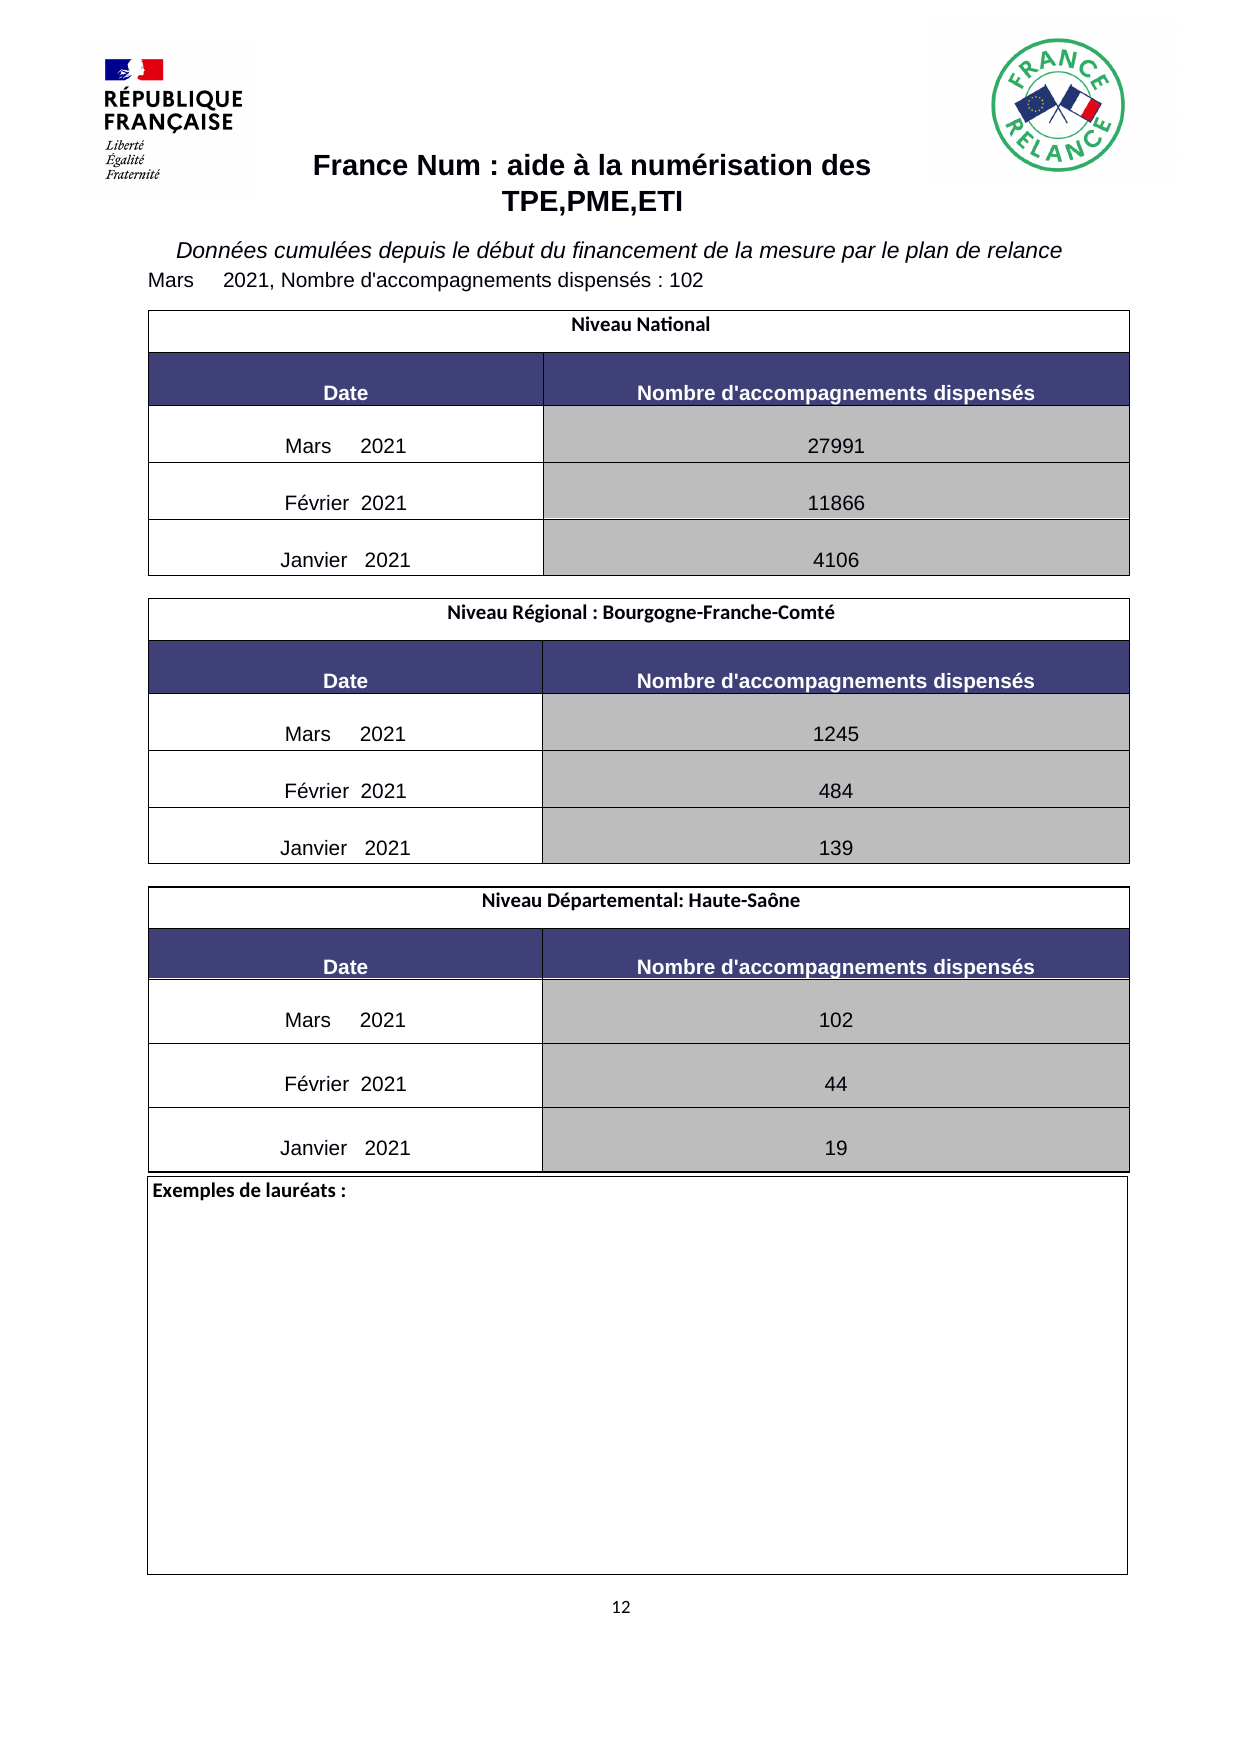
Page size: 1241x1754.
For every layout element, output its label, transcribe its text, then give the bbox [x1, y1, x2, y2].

table_cell 11866 [544, 463, 1129, 518]
table_cell Nombre d'accompagnements dispensés [544, 353, 1129, 405]
text Données cumulées depuis le début du financement de la mesure par le plan de relance [148, 237, 1093, 263]
table_cell Janvier 2021 [149, 808, 542, 863]
table_header Niveau Régional : Bourgogne-Franche-Comté [149, 599, 1129, 640]
table_cell 27991 [544, 406, 1129, 462]
table_header Niveau Départemental: Haute-Saône [149, 888, 1129, 928]
table_cell 1245 [543, 694, 1129, 750]
table_cell 102 [543, 980, 1129, 1043]
table_cell Nombre d'accompagnements dispensés [543, 641, 1129, 693]
text France Num : aide à la numérisation des TPE,PME,ETI [148, 148, 1093, 217]
table_cell 19 [543, 1108, 1129, 1171]
table_cell 4106 [544, 520, 1129, 575]
table_cell 44 [543, 1044, 1129, 1107]
table_cell Date [149, 641, 542, 693]
table_cell Mars 2021 [149, 406, 543, 462]
table_cell 139 [543, 808, 1129, 863]
table_cell Mars 2021 [149, 980, 542, 1043]
picture [84, 39, 258, 197]
table_cell Date [149, 929, 542, 978]
table_cell Février 2021 [149, 751, 542, 807]
table_cell Date [149, 353, 543, 405]
text Mars 2021, Nombre d'accompagnements dispensés : 102 [148, 268, 1093, 292]
table_cell 484 [543, 751, 1129, 807]
table_cell Février 2021 [149, 1044, 542, 1107]
table_cell Janvier 2021 [149, 1108, 542, 1171]
table_cell Nombre d'accompagnements dispensés [543, 929, 1129, 978]
table_cell Février 2021 [149, 463, 543, 518]
table_cell Janvier 2021 [149, 520, 543, 575]
table_header Niveau National [149, 311, 1129, 352]
table_cell Mars 2021 [149, 694, 542, 750]
picture [926, 17, 1182, 185]
